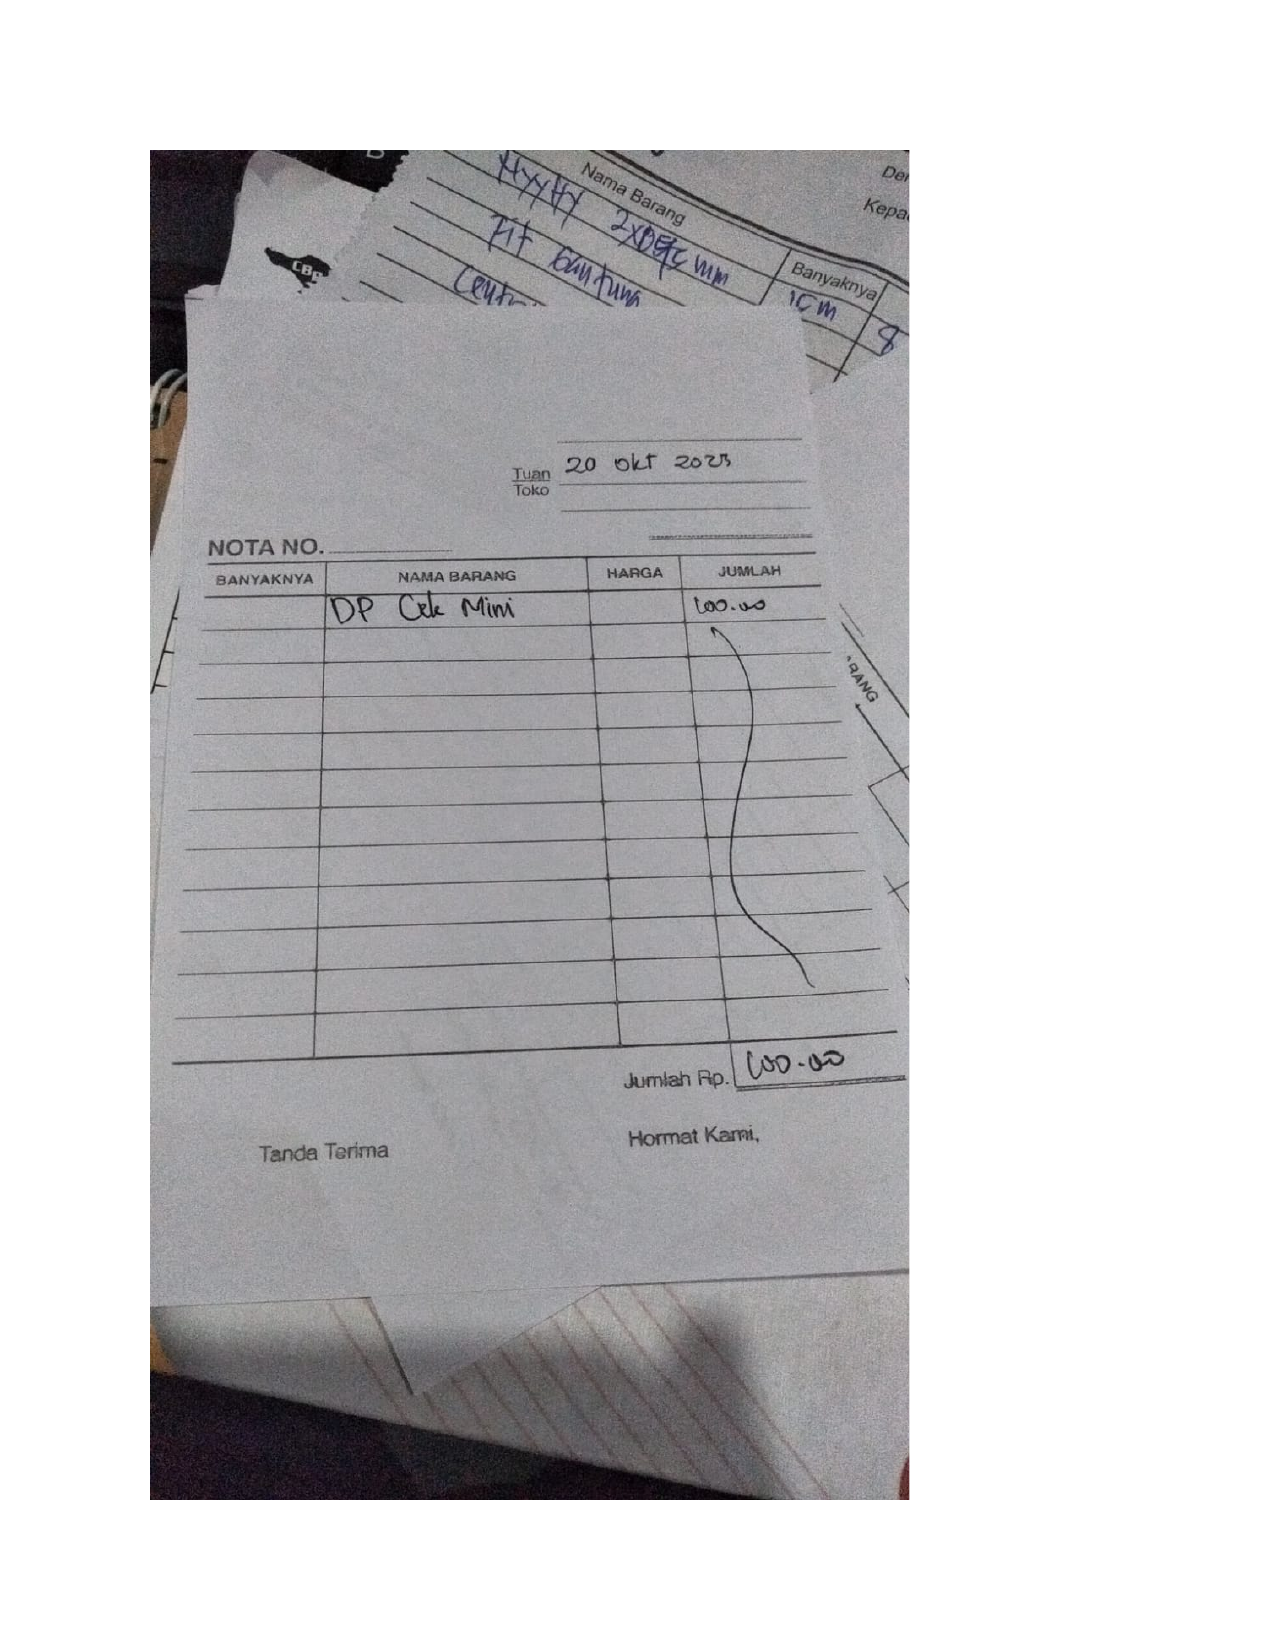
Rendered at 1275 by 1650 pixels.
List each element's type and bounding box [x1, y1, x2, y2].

picture [150, 150, 910, 1500]
